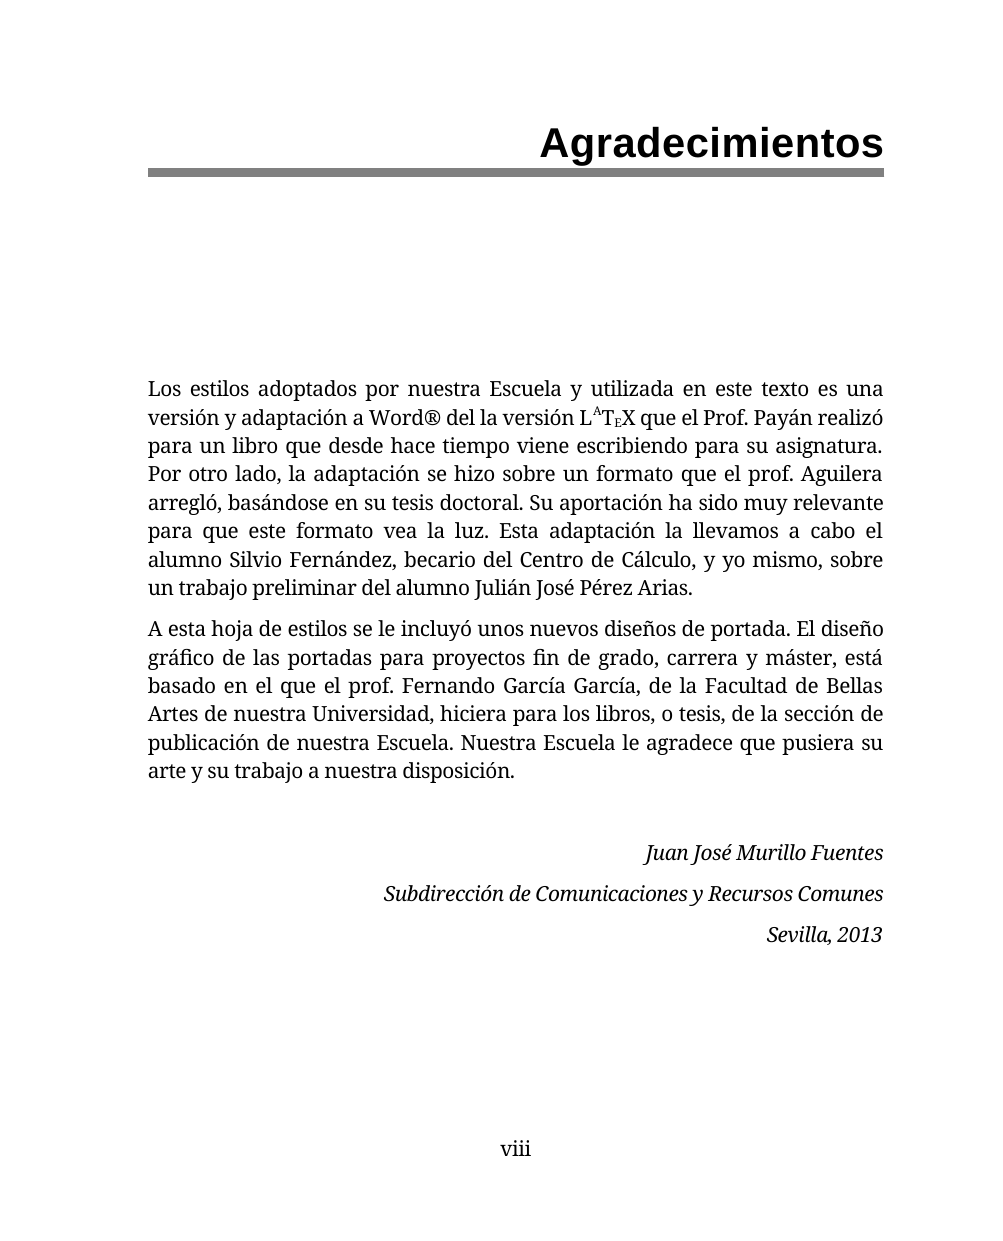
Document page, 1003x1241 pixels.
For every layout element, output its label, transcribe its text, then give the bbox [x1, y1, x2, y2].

text A esta hoja de estilos se le incluyó unos nuevos diseños de portada. El diseño gráfico de las portadas para proyectos fin de grado, carrera y máster, está basado en el que el prof. Fernando García García, de la Facultad de Bellas Artes de nuestra Universidad, hiciera para los libros, o tesis, de la sección de publicación de nuestra Escuela. Nuestra Escuela le agradece que pusiera su arte y su trabajo a nuestra disposición. [148, 614, 884, 785]
text Los estilos adoptados por nuestra Escuela y utilizada en este texto es una versión y adaptación a Word® del la versión LATEX que el Prof. Payán realizó para un libro que desde hace tiempo viene escribiendo para su asignatura. Por otro lado, la adaptación se hizo sobre un formato que el prof. Aguilera arregló, basándose en su tesis doctoral. Su aportación ha sido muy relevante para que este formato vea la luz. Esta adaptación la llevamos a cabo el alumno Silvio Fernández, becario del Centro de Cálculo, y yo mismo, sobre un trabajo preliminar del alumno Julián José Pérez Arias. [148, 374, 884, 602]
text Subdirección de Comunicaciones y Recursos Comunes [148, 879, 884, 908]
text Sevilla, 2013 [148, 920, 883, 948]
text Agradecimientos [148, 118, 884, 168]
text Juan José Murillo Fuentes [148, 838, 884, 867]
